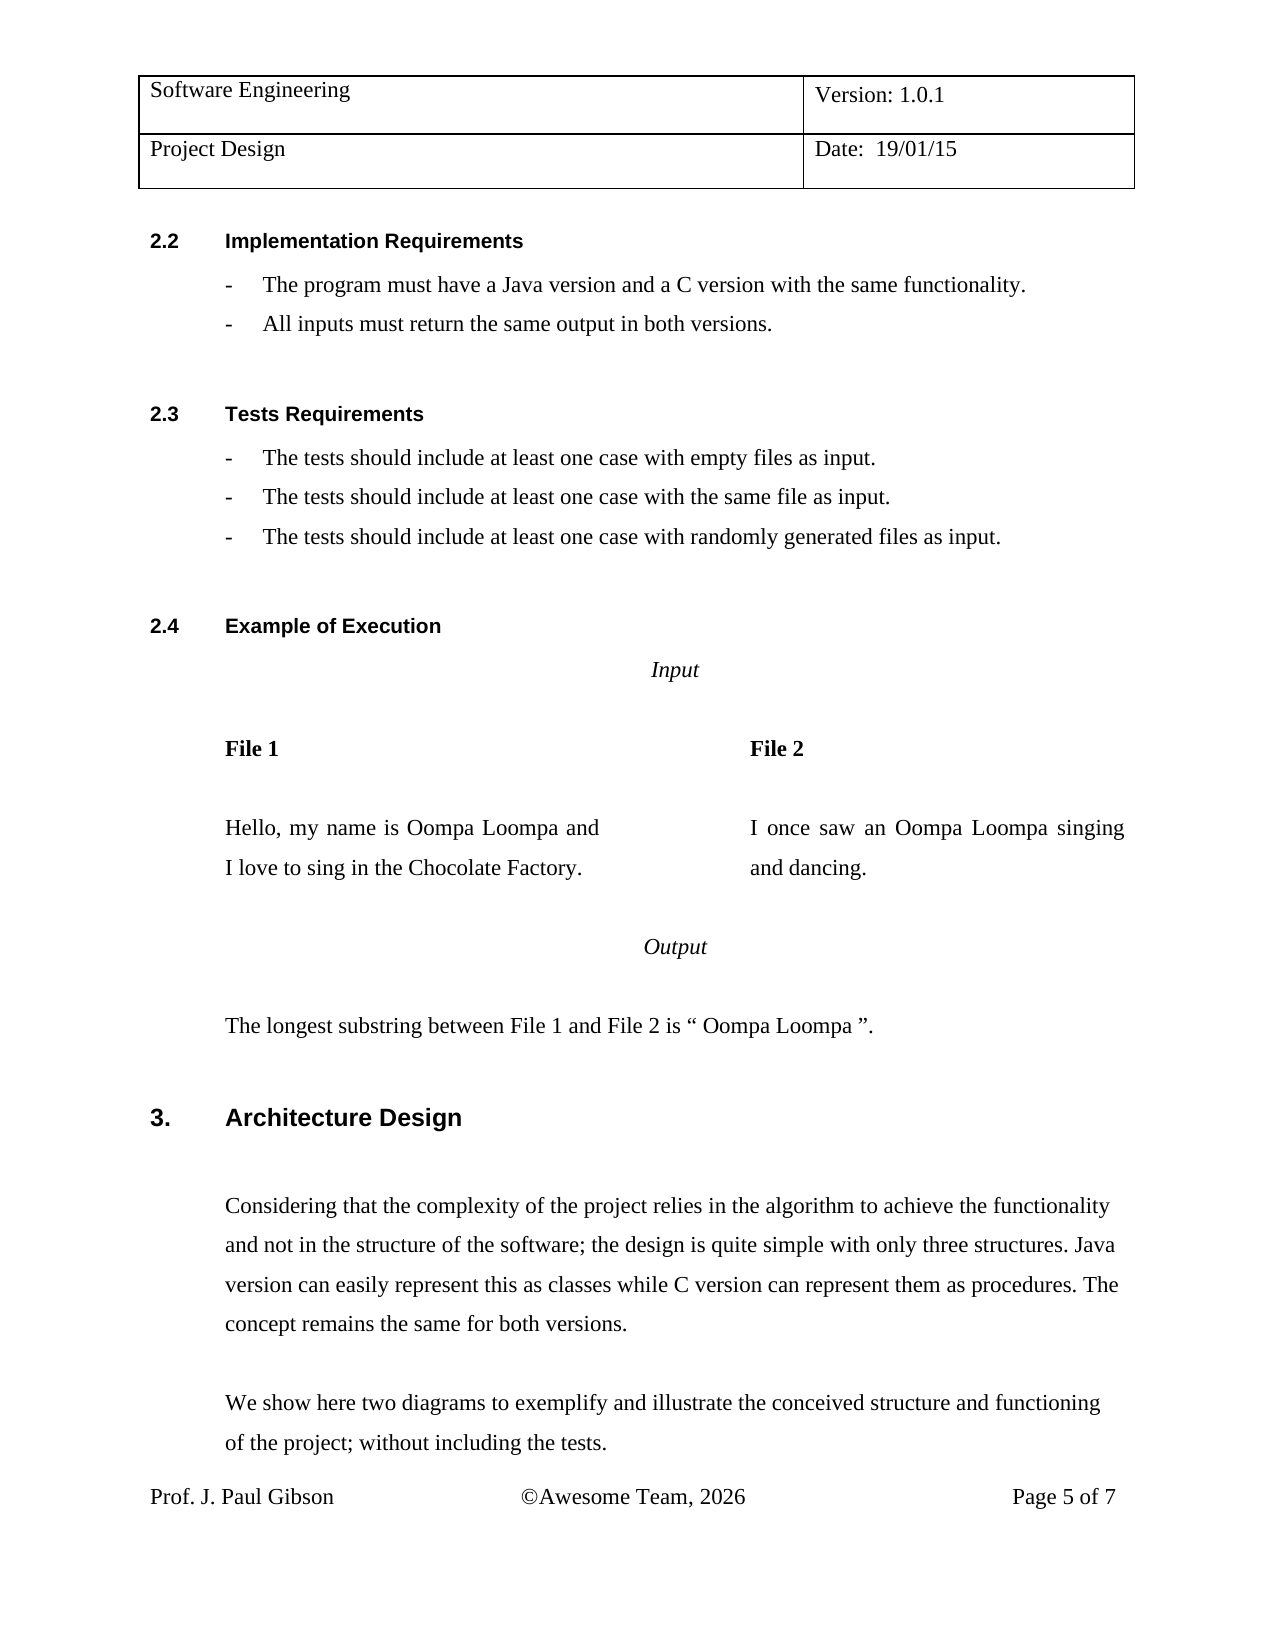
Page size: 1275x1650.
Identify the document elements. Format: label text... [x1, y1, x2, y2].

text Hello, my name is Oompa Loompa and I love to sing in the Chocolate Factory.File 2 [225, 814, 600, 880]
subtitle Implementation Requirements [150, 228, 1125, 252]
list All inputs must return the same output in both versions. [225, 310, 1125, 337]
list The tests should include at least one case with randomly generated files as input. [225, 523, 1125, 549]
text We show here two diagrams to exemplify and illustrate the conceived structure and functioning of the project; without including the tests. [225, 1389, 1125, 1455]
subtitle Architecture Design [150, 1103, 1125, 1132]
text Input [225, 656, 1125, 683]
text Considering that the complexity of the project relies in the algorithm to achieve the functionality and not in the structure of the software; the design is quite simple with only three structures. Java version can easily represent this as classes while C version can represent them as procedures. The concept remains the same for both versions. [225, 1192, 1125, 1337]
list The tests should include at least one case with the same file as input. [225, 483, 1125, 510]
text The longest substring between File 1 and File 2 is “ Oompa Loompa ”. [225, 1012, 1125, 1038]
text I once saw an Oompa Loompa singing and dancing. [750, 814, 1125, 880]
subtitle Example of Execution [150, 614, 1125, 638]
list The program must have a Java version and a C version with the same functionality. [225, 271, 1125, 297]
text Output [225, 933, 1125, 959]
list The tests should include at least one case with empty files as input. [225, 444, 1125, 470]
text File 1 [225, 735, 600, 762]
subtitle Tests Requirements [150, 402, 1125, 426]
